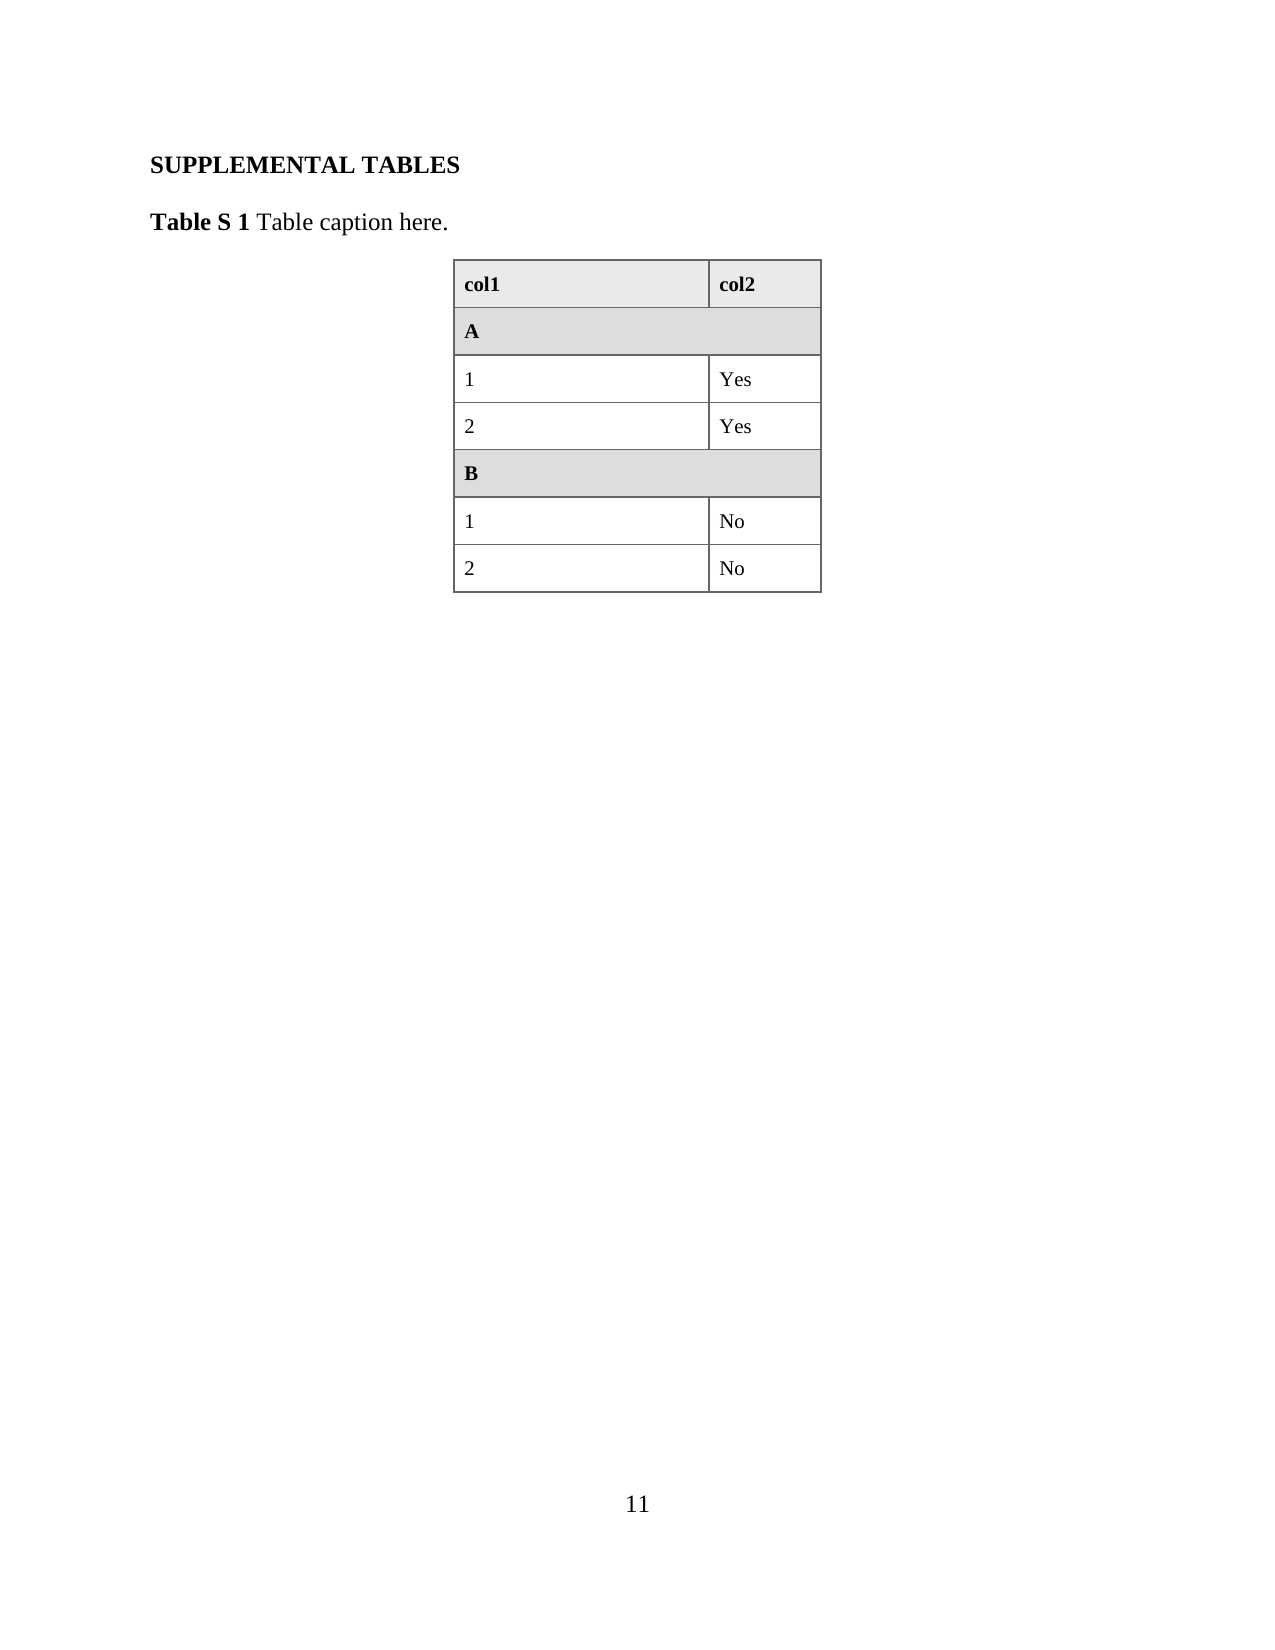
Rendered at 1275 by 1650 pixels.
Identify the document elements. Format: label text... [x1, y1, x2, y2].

table_cell Yes [710, 403, 820, 449]
table_cell 2 [455, 403, 708, 449]
table_cell No [710, 545, 820, 591]
table_cell 1 [455, 498, 708, 543]
table_cell Yes [710, 356, 820, 401]
table_cell 1 [455, 356, 708, 401]
text Table S 1 Table caption here. [150, 207, 1125, 236]
subtitle Supplemental tables [150, 150, 1125, 179]
table_header col1 [455, 261, 708, 307]
table_header col2 [710, 261, 820, 307]
table_cell B [455, 450, 820, 496]
table_cell 2 [455, 545, 708, 591]
table_cell A [455, 308, 820, 354]
table_cell No [710, 498, 820, 543]
